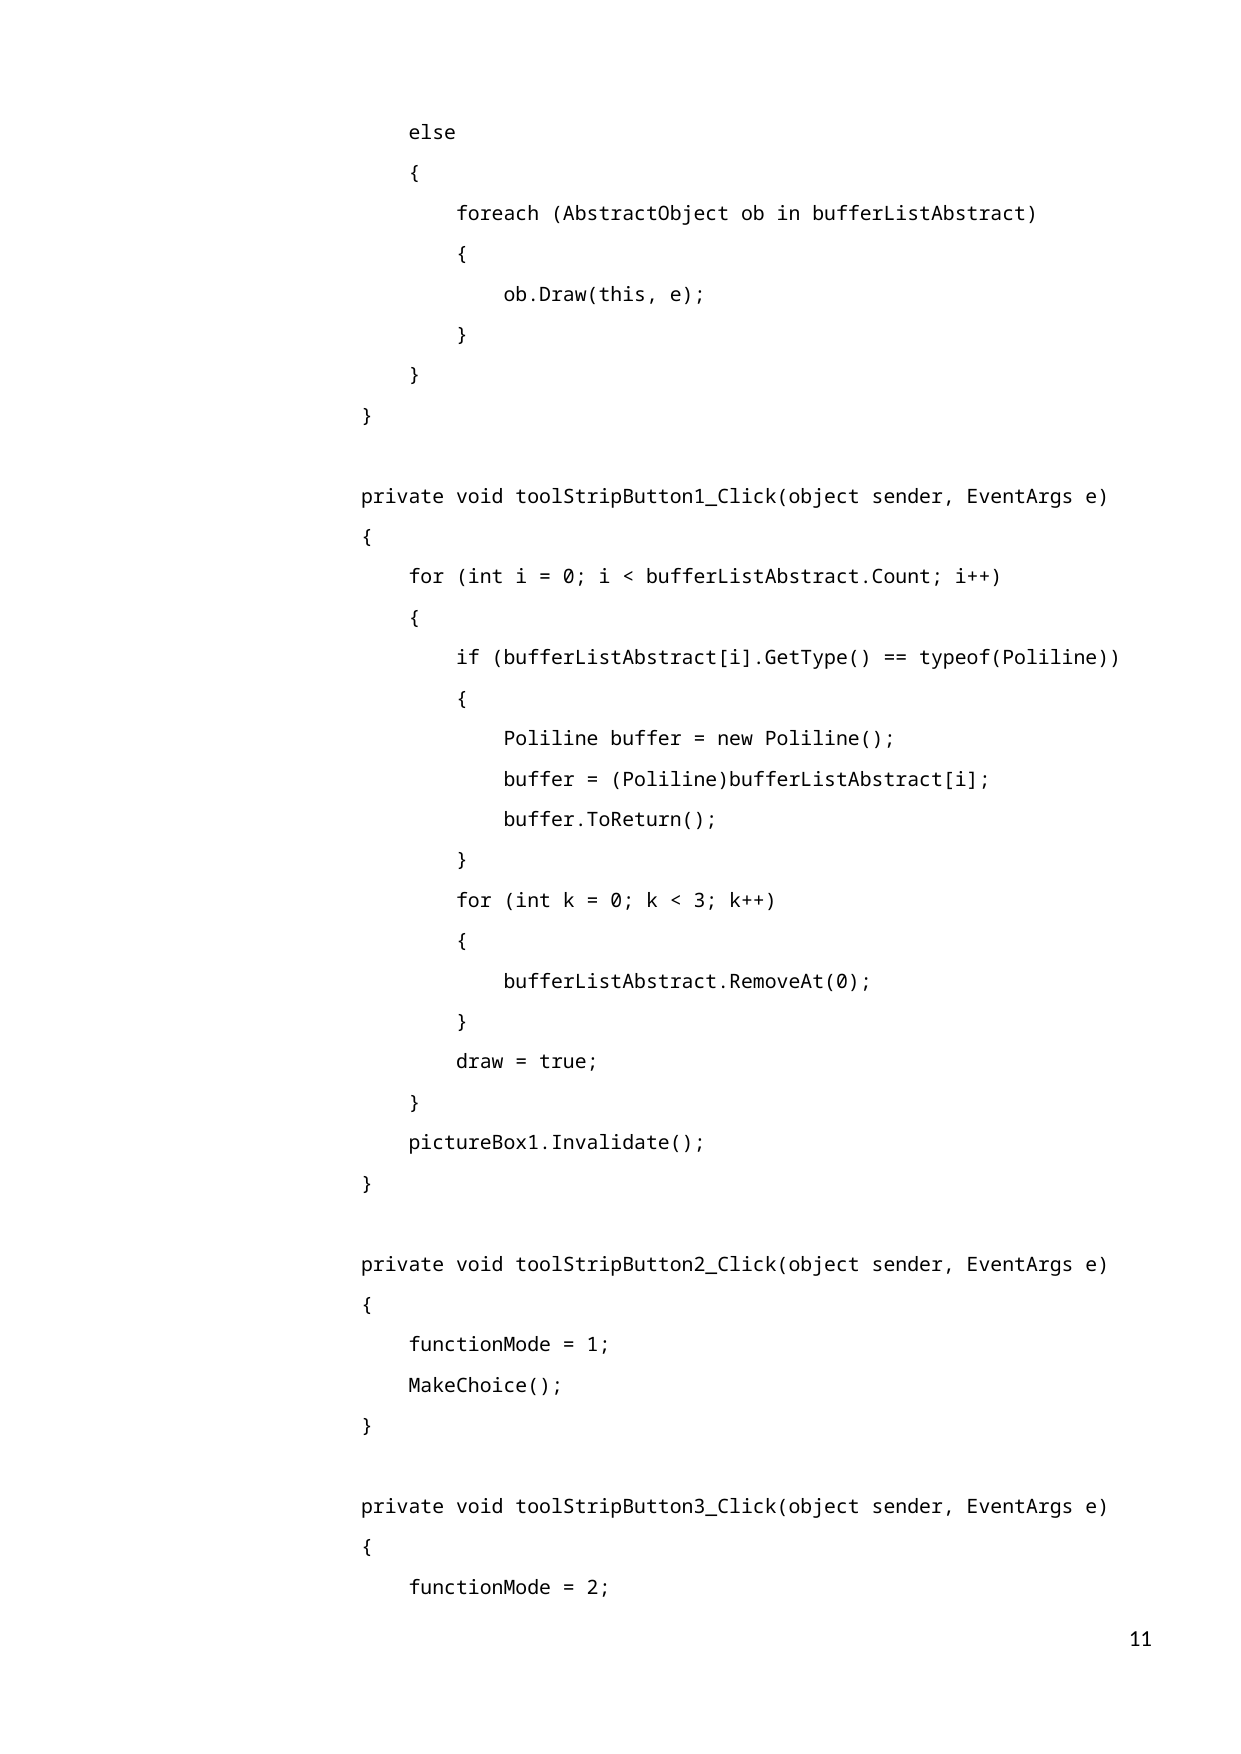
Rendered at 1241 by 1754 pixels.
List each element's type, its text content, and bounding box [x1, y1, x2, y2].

text } [177, 846, 1152, 873]
text functionMode = 1; [177, 1331, 1152, 1358]
text draw = true; [177, 1048, 1152, 1075]
text } [177, 361, 1152, 388]
text { [177, 158, 1152, 186]
text for (int k = 0; k < 3; k++) [177, 886, 1152, 913]
text } [177, 1169, 1152, 1196]
text private void toolStripButton1_Click(object sender, EventArgs e) [177, 482, 1152, 509]
text } [177, 320, 1152, 347]
text foreach (AbstractObject ob in bufferListAbstract) [177, 199, 1152, 226]
text { [177, 926, 1152, 953]
text { [177, 1533, 1152, 1560]
text functionMode = 2; [177, 1573, 1152, 1600]
text private void toolStripButton3_Click(object sender, EventArgs e) [177, 1492, 1152, 1519]
text MakeChoice(); [177, 1371, 1152, 1398]
text buffer.ToReturn(); [177, 805, 1152, 832]
text { [177, 603, 1152, 630]
text Poliline buffer = new Poliline(); [177, 724, 1152, 751]
text pictureBox1.Invalidate(); [177, 1128, 1152, 1156]
text } [177, 1411, 1152, 1438]
text else [177, 118, 1152, 145]
text } [177, 401, 1152, 428]
text private void toolStripButton2_Click(object sender, EventArgs e) [177, 1250, 1152, 1277]
text for (int i = 0; i < bufferListAbstract.Count; i++) [177, 563, 1152, 590]
text { [177, 1290, 1152, 1317]
text ob.Draw(this, e); [177, 280, 1152, 307]
text { [177, 522, 1152, 549]
text } [177, 1007, 1152, 1034]
text } [177, 1088, 1152, 1115]
text bufferListAbstract.RemoveAt(0); [177, 967, 1152, 994]
text { [177, 239, 1152, 266]
text if (bufferListAbstract[i].GetType() == typeof(Poliline)) [177, 643, 1152, 671]
text { [177, 684, 1152, 711]
text buffer = (Poliline)bufferListAbstract[i]; [177, 765, 1152, 792]
